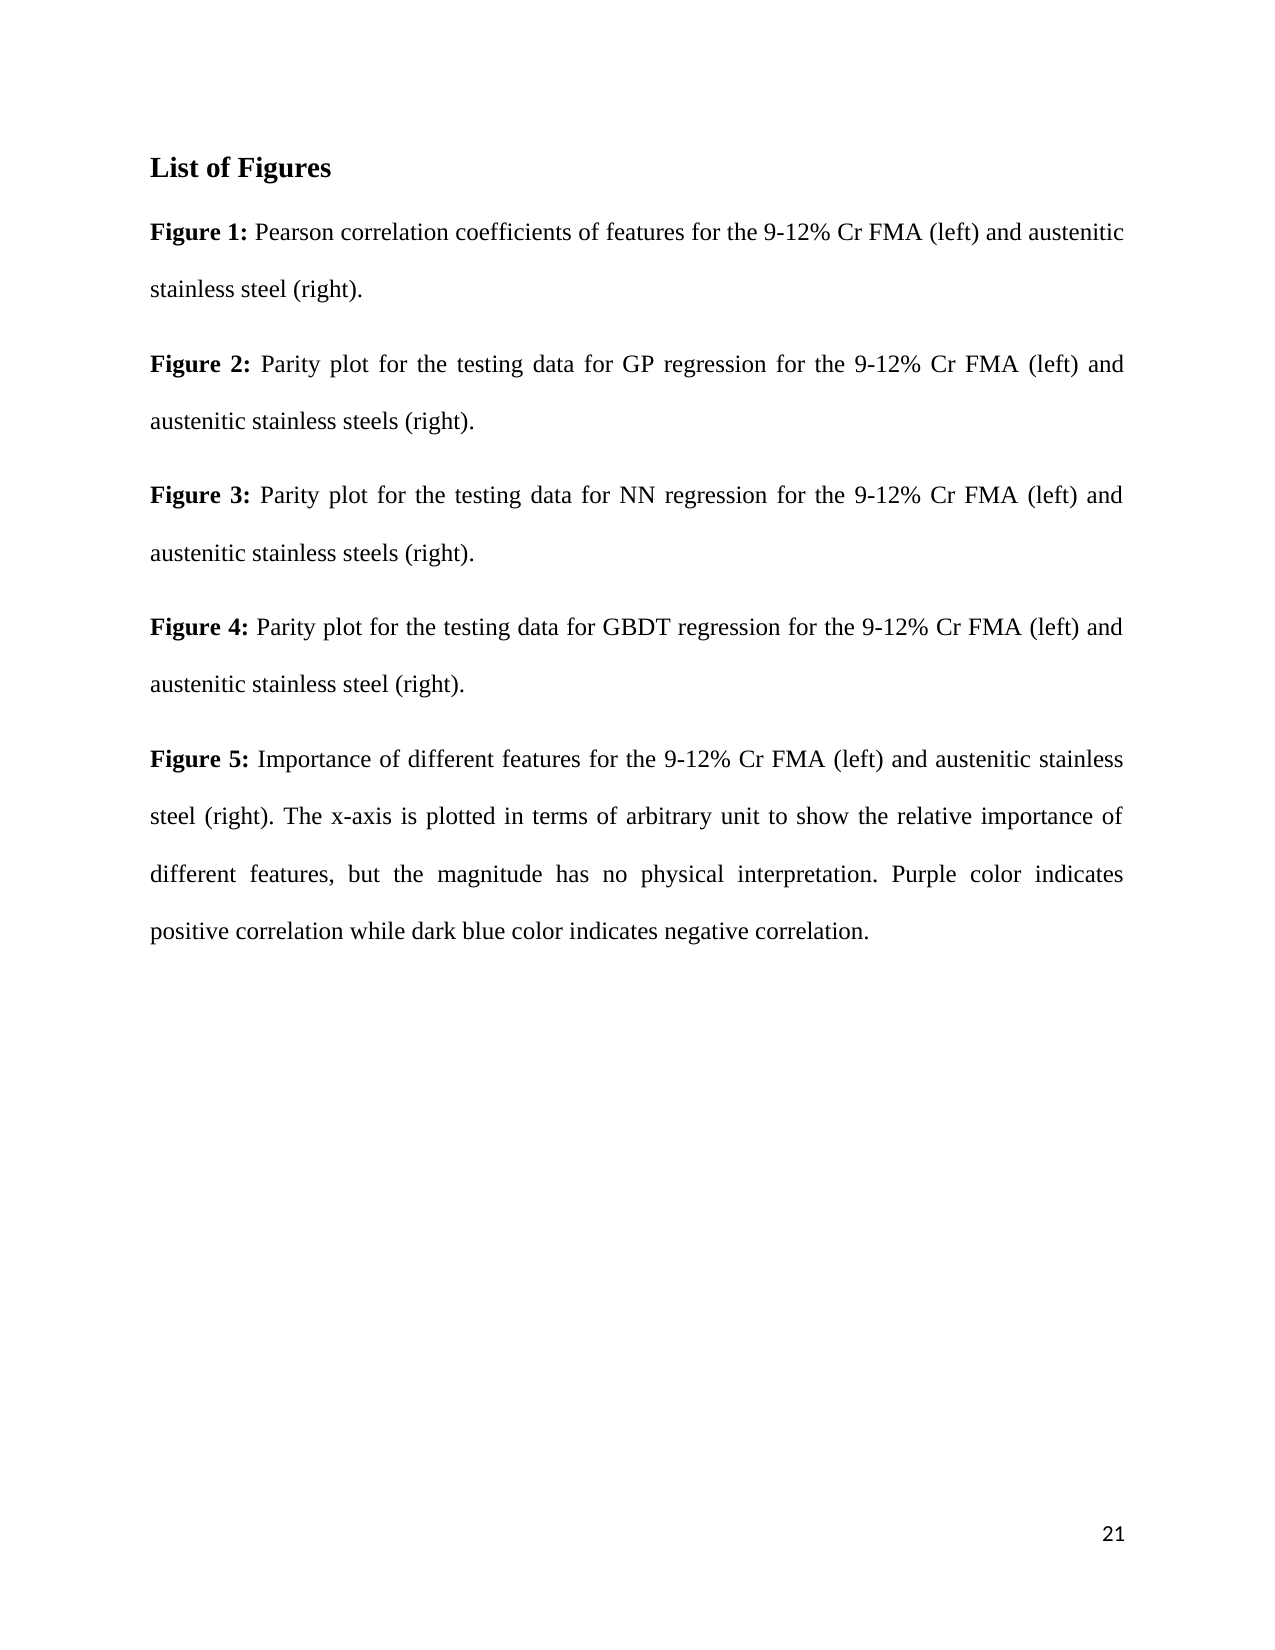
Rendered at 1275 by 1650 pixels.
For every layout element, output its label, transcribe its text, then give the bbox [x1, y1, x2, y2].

text Figure 4: Parity plot for the testing data for GBDT regression for the 9-12% Cr FMA (left) and austenitic stainless steel (right). [150, 612, 1125, 698]
text List of Figures [150, 150, 1125, 183]
text Figure 1: Pearson correlation coefficients of features for the 9-12% Cr FMA (left) and austenitic stainless steel (right). [150, 217, 1125, 303]
text Figure 5: Importance of different features for the 9-12% Cr FMA (left) and austenitic stainless steel (right). The x-axis is plotted in terms of arbitrary unit to show the relative importance of different features, but the magnitude has no physical interpretation. Purple color indicates positive correlation while dark blue color indicates negative correlation. [150, 744, 1125, 945]
text Figure 3: Parity plot for the testing data for NN regression for the 9-12% Cr FMA (left) and austenitic stainless steels (right). [150, 480, 1125, 567]
text Figure 2: Parity plot for the testing data for GP regression for the 9-12% Cr FMA (left) and austenitic stainless steels (right). [150, 349, 1125, 435]
